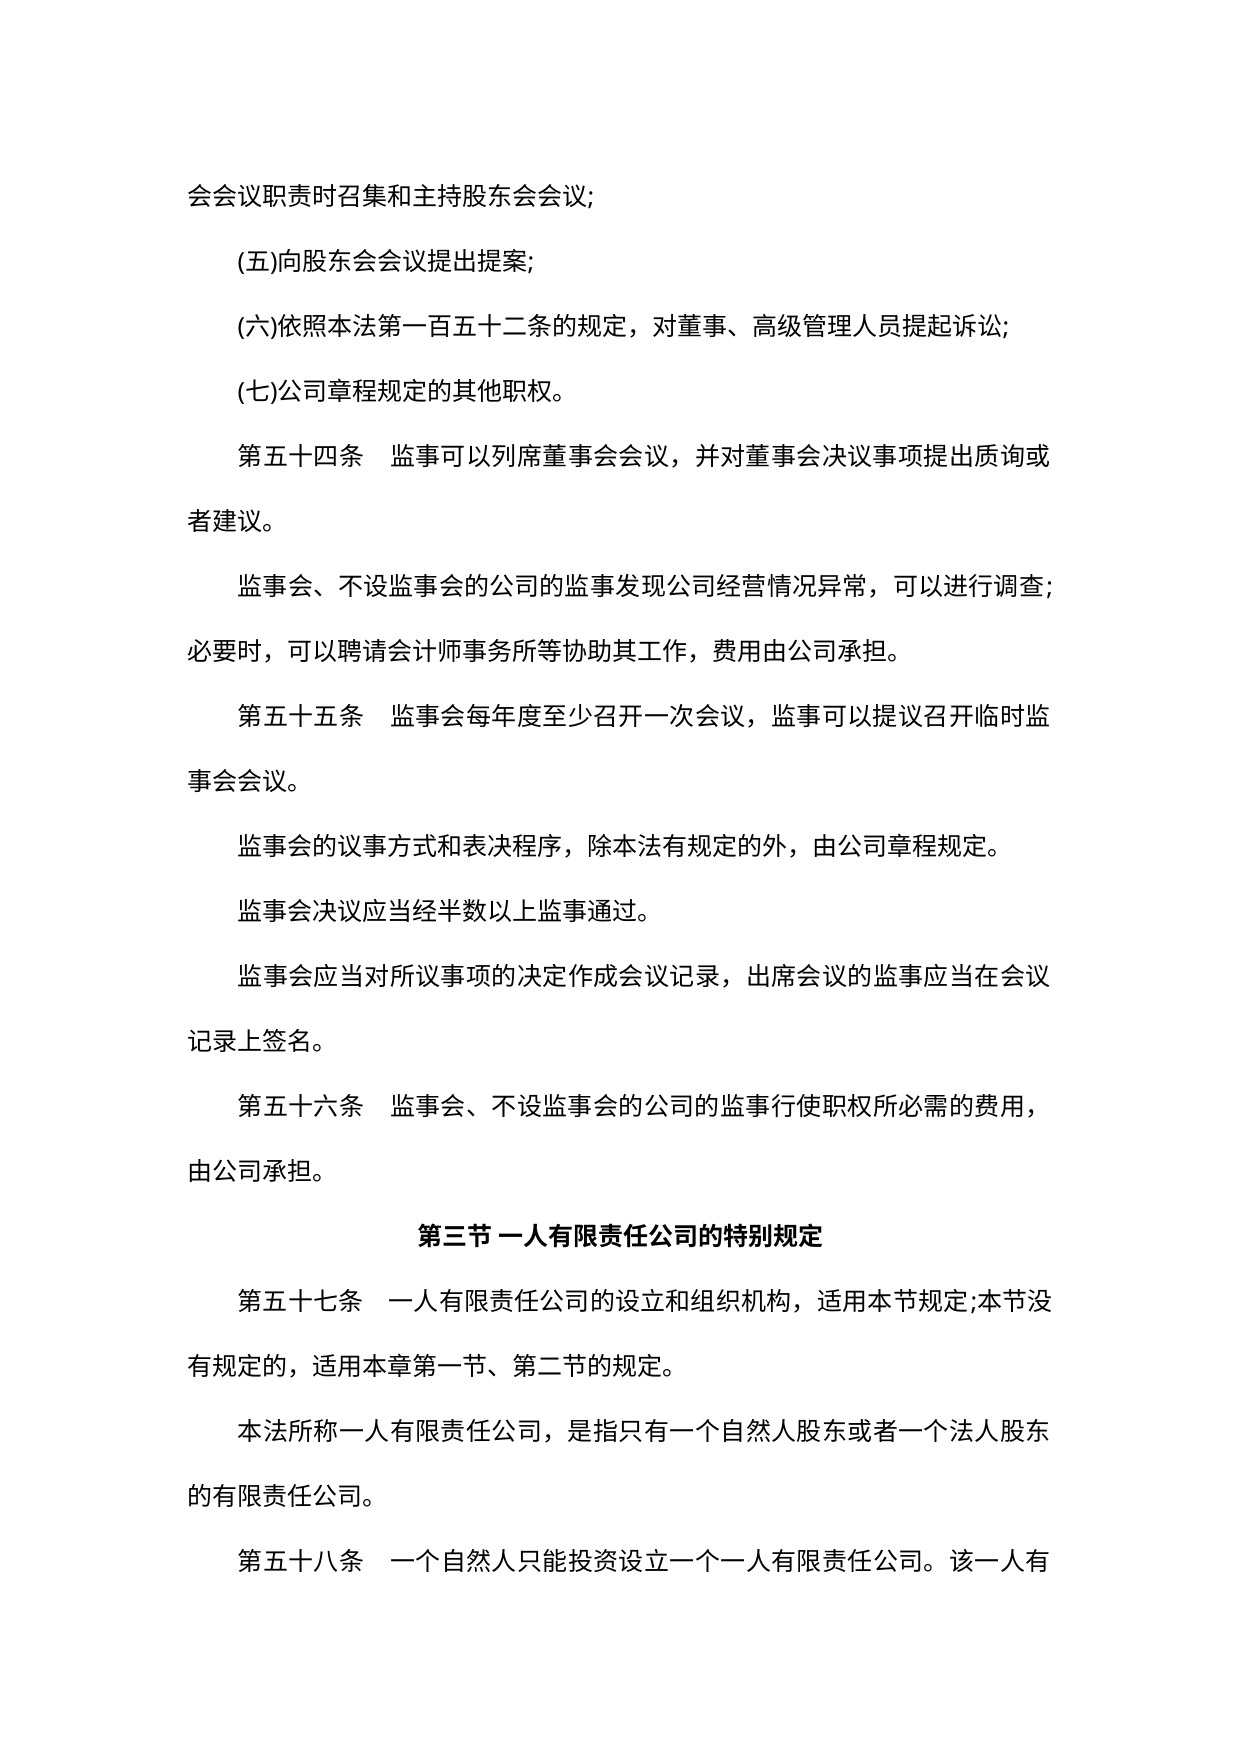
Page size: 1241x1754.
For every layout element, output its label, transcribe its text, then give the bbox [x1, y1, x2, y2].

text 监事会应当对所议事项的决定作成会议记录，出席会议的监事应当在会议记录上签名。 [187, 942, 1053, 1072]
text 第五十五条 监事会每年度至少召开一次会议，监事可以提议召开临时监事会会议。 [187, 682, 1053, 812]
text 第五十七条 一人有限责任公司的设立和组织机构，适用本节规定;本节没有规定的，适用本章第一节、第二节的规定。 [187, 1267, 1053, 1397]
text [187, 1527, 1053, 1592]
text (五)向股东会会议提出提案; [187, 227, 1053, 292]
text 第五十六条 监事会、不设监事会的公司的监事行使职权所必需的费用，由公司承担。 [187, 1072, 1053, 1202]
text 监事会、不设监事会的公司的监事发现公司经营情况异常，可以进行调查;必要时，可以聘请会计师事务所等协助其工作，费用由公司承担。 [187, 552, 1053, 682]
text (六)依照本法第一百五十二条的规定，对董事、高级管理人员提起诉讼; [187, 292, 1053, 357]
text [187, 162, 1053, 227]
text 本法所称一人有限责任公司，是指只有一个自然人股东或者一个法人股东的有限责任公司。 [187, 1397, 1053, 1527]
text 监事会的议事方式和表决程序，除本法有规定的外，由公司章程规定。 [187, 812, 1053, 877]
text 监事会决议应当经半数以上监事通过。 [187, 877, 1053, 942]
text (七)公司章程规定的其他职权。 [187, 357, 1053, 422]
text 第三节 一人有限责任公司的特别规定 [187, 1202, 1053, 1267]
text 第五十四条 监事可以列席董事会会议，并对董事会决议事项提出质询或者建议。 [187, 422, 1053, 552]
